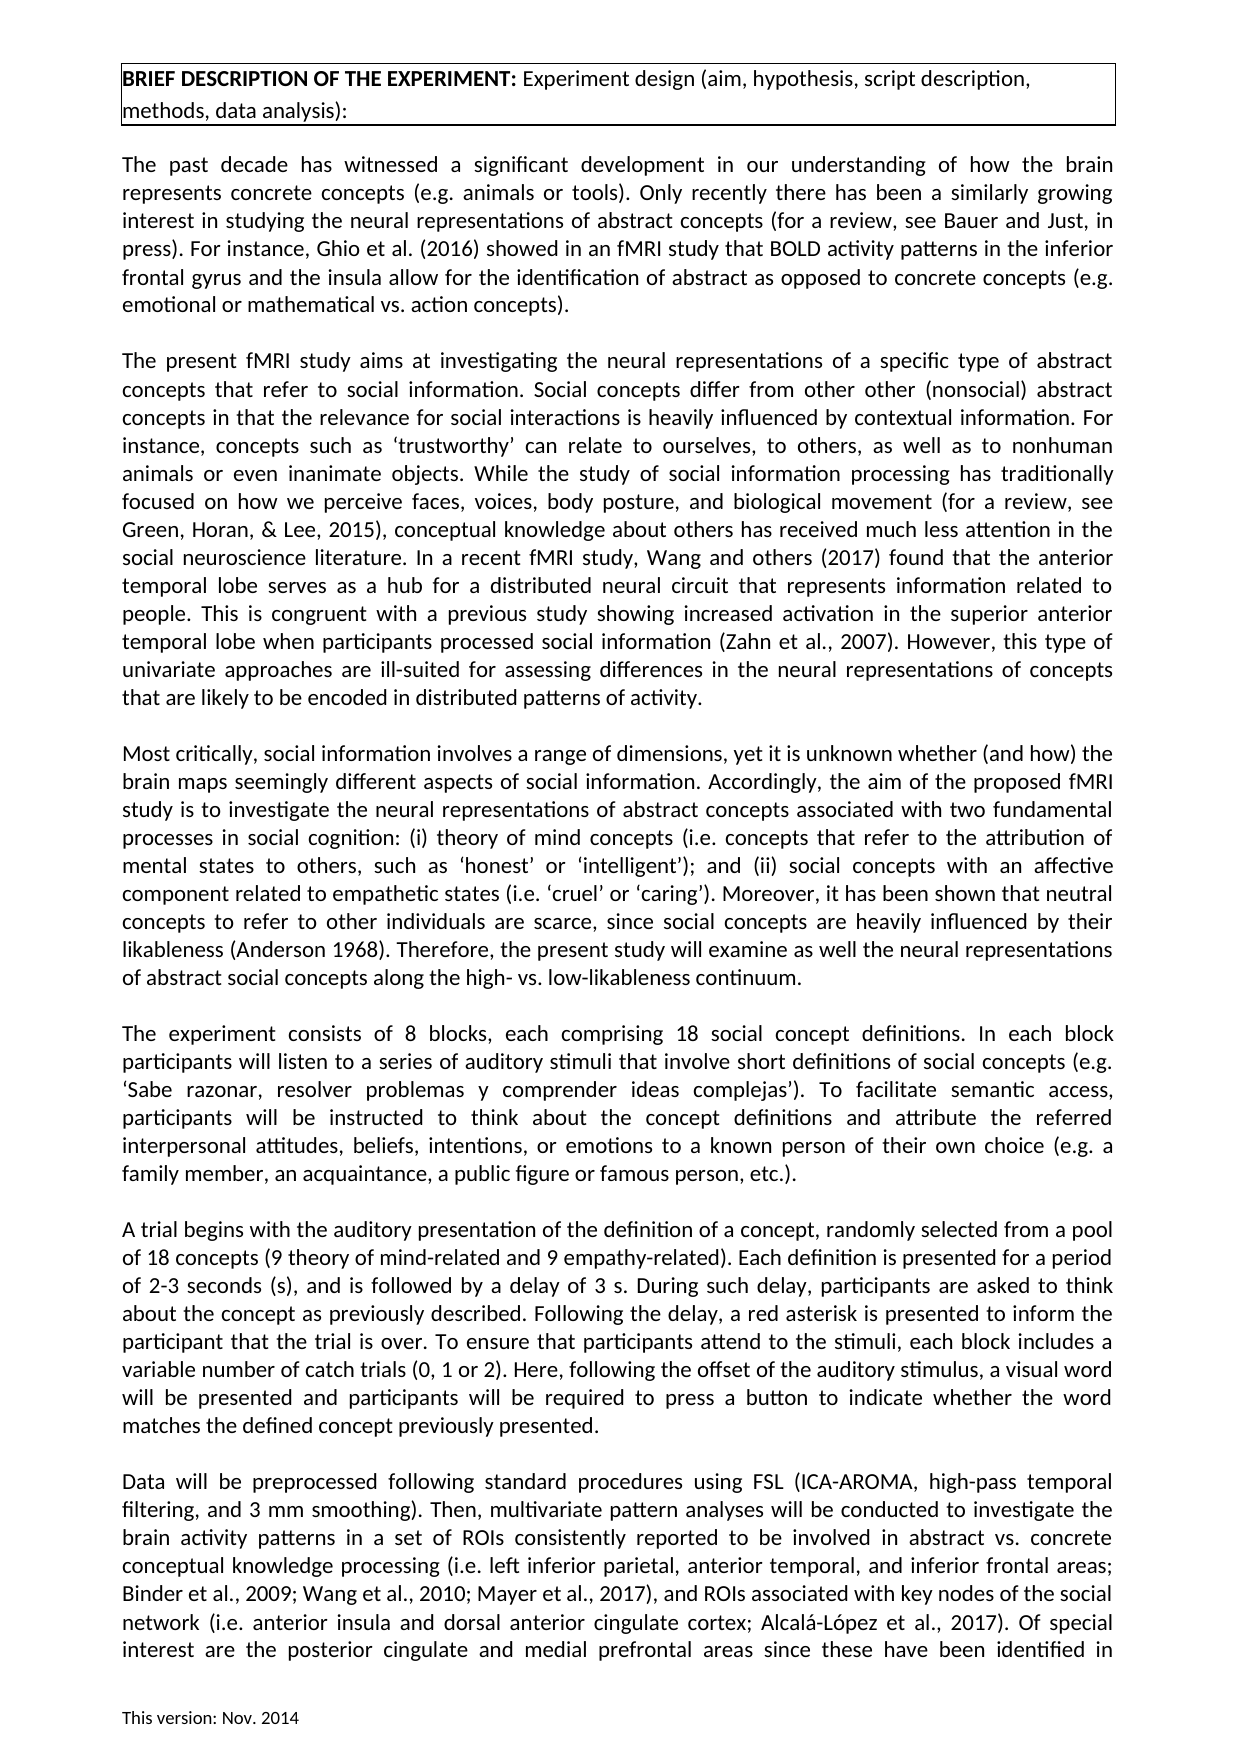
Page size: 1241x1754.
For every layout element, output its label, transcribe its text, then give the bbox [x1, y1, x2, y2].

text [122, 1467, 1115, 1664]
text The present fMRI study aims at investigating the neural representations of a specific type of abstract concepts that refer to social information. Social concepts differ from other other (nonsocial) abstract concepts in that the relevance for social interactions is heavily influenced by contextual information. For instance, concepts such as ‘trustworthy’ can relate to ourselves, to others, as well as to nonhuman animals or even inanimate objects. While the study of social information processing has traditionally focused on how we perceive faces, voices, body posture, and biological movement (for a review, see Green, Horan, & Lee, 2015), conceptual knowledge about others has received much less attention in the social neuroscience literature. In a recent fMRI study, Wang and others (2017) found that the anterior temporal lobe serves as a hub for a distributed neural circuit that represents information related to people. This is congruent with a previous study showing increased activation in the superior anterior temporal lobe when participants processed social information (Zahn et al., 2007). However, this type of univariate approaches are ill-suited for assessing differences in the neural representations of concepts that are likely to be encoded in distributed patterns of activity. [122, 347, 1115, 711]
text Most critically, social information involves a range of dimensions, yet it is unknown whether (and how) the brain maps seemingly different aspects of social information. Accordingly, the aim of the proposed fMRI study is to investigate the neural representations of abstract concepts associated with two fundamental processes in social cognition: (i) theory of mind concepts (i.e. concepts that refer to the attribution of mental states to others, such as ‘honest’ or ‘intelligent’); and (ii) social concepts with an affective component related to empathetic states (i.e. ‘cruel’ or ‘caring’). Moreover, it has been shown that neutral concepts to refer to other individuals are scarce, since social concepts are heavily influenced by their likableness (Anderson 1968). Therefore, the present study will examine as well the neural representations of abstract social concepts along the high- vs. low-likableness continuum. [122, 739, 1115, 991]
subtitle BRIEF DESCRIPTION OF THE EXPERIMENT: Experiment design (aim, hypothesis, script description, methods, data analysis): [122, 64, 1115, 124]
text A trial begins with the auditory presentation of the definition of a concept, randomly selected from a pool of 18 concepts (9 theory of mind-related and 9 empathy-related). Each definition is presented for a period of 2-3 seconds (s), and is followed by a delay of 3 s. During such delay, participants are asked to think about the concept as previously described. Following the delay, a red asterisk is presented to inform the participant that the trial is over. To ensure that participants attend to the stimuli, each block includes a variable number of catch trials (0, 1 or 2). Here, following the offset of the auditory stimulus, a visual word will be presented and participants will be required to press a button to indicate whether the word matches the defined concept previously presented. [122, 1215, 1115, 1439]
text The experiment consists of 8 blocks, each comprising 18 social concept definitions. In each block participants will listen to a series of auditory stimuli that involve short definitions of social concepts (e.g. ‘Sabe razonar, resolver problemas y comprender ideas complejas’). To facilitate semantic access, participants will be instructed to think about the concept definitions and attribute the referred interpersonal attitudes, beliefs, intentions, or emotions to a known person of their own choice (e.g. a family member, an acquaintance, a public figure or famous person, etc.). [122, 1019, 1115, 1187]
text The past decade has witnessed a significant development in our understanding of how the brain represents concrete concepts (e.g. animals or tools). Only recently there has been a similarly growing interest in studying the neural representations of abstract concepts (for a review, see Bauer and Just, in press). For instance, Ghio et al. (2016) showed in an fMRI study that BOLD activity patterns in the inferior frontal gyrus and the insula allow for the identification of abstract as opposed to concrete concepts (e.g. emotional or mathematical vs. action concepts). [122, 151, 1115, 319]
